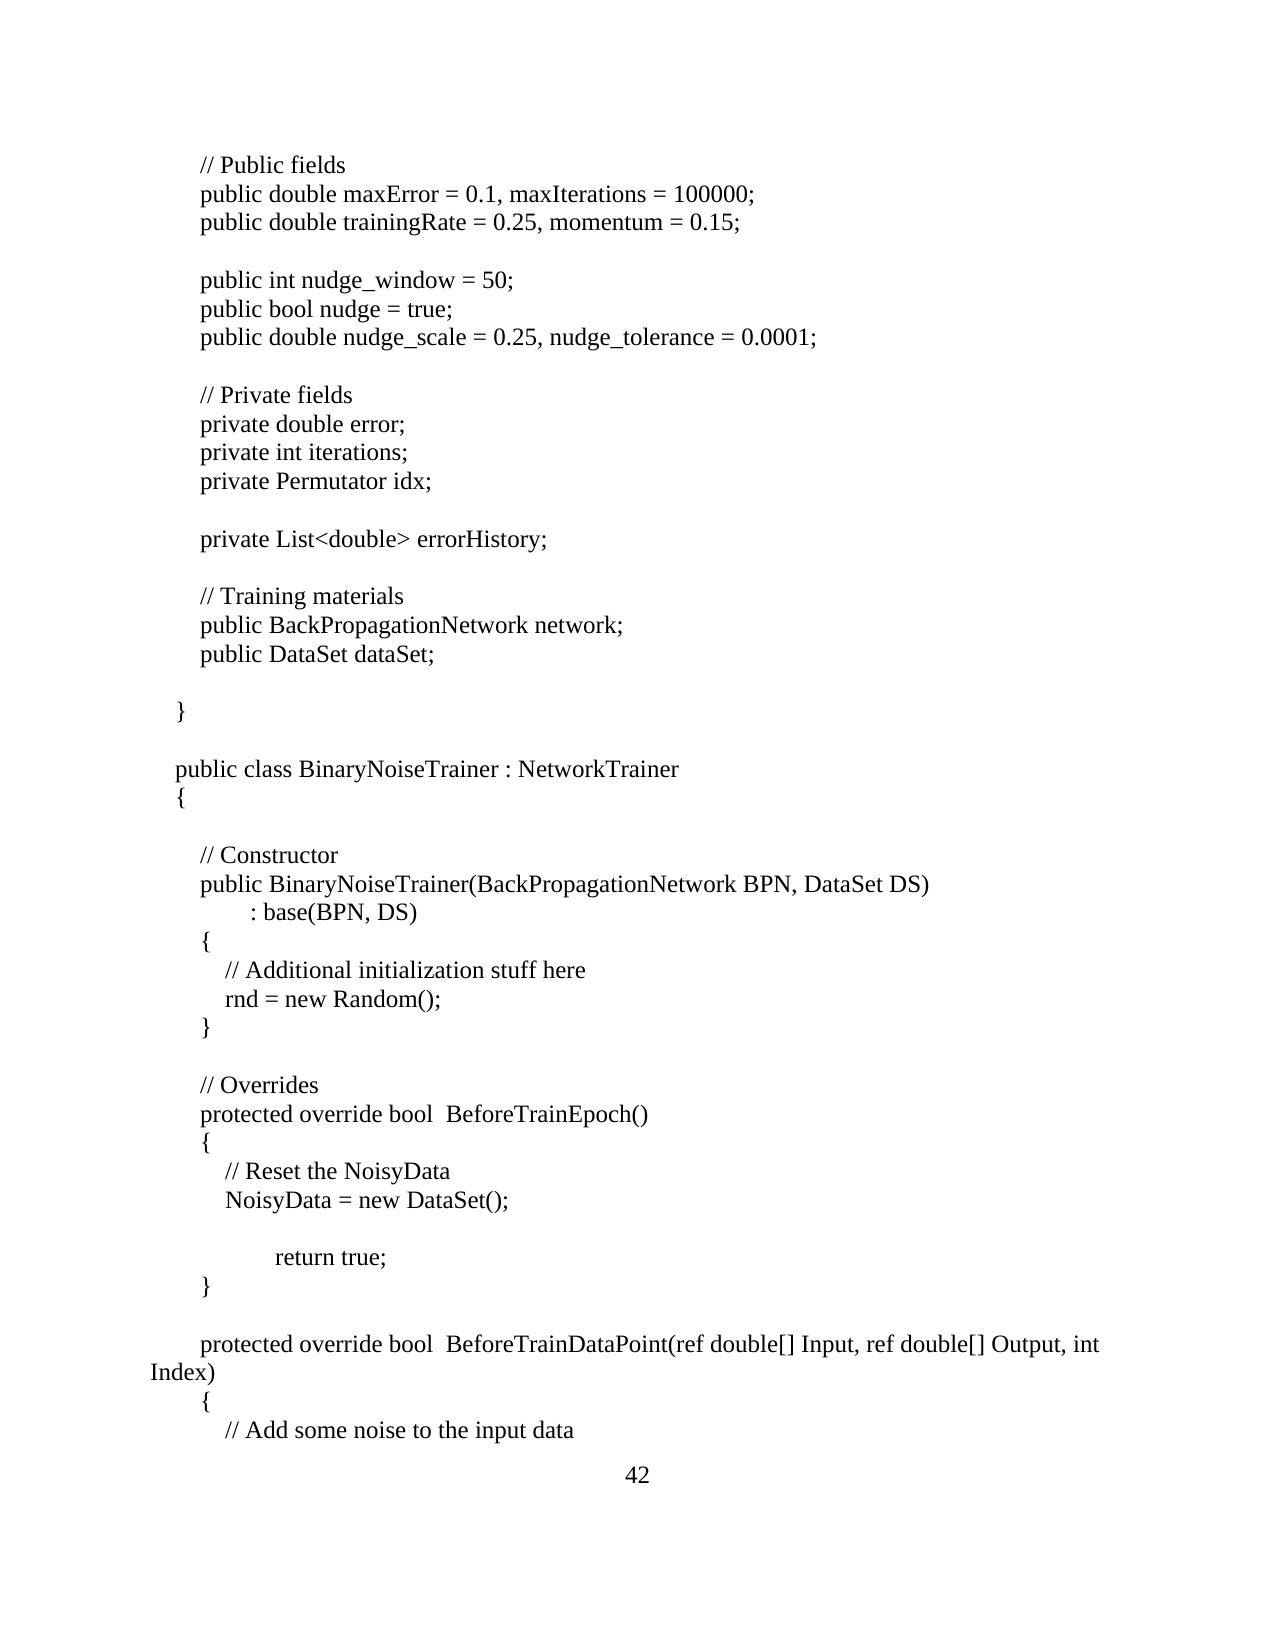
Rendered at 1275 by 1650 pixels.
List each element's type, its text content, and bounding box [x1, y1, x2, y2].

text public DataSet dataSet; [150, 639, 1125, 667]
text // Add some noise to the input data [150, 1415, 1125, 1444]
text return true; [150, 1242, 1125, 1271]
text private Permutator idx; [150, 466, 1125, 495]
text public class BinaryNoiseTrainer : NetworkTrainer [150, 754, 1125, 782]
text public BinaryNoiseTrainer(BackPropagationNetwork BPN, DataSet DS) [150, 869, 1125, 897]
text public double trainingRate = 0.25, momentum = 0.15; [150, 207, 1125, 236]
text NoisyData = new DataSet(); [150, 1185, 1125, 1214]
text // Training materials [150, 581, 1125, 610]
text { [150, 926, 1125, 955]
text // Public fields [150, 150, 1125, 179]
text public double nudge_scale = 0.25, nudge_tolerance = 0.0001; [150, 322, 1125, 351]
text { [150, 1127, 1125, 1156]
text public bool nudge = true; [150, 294, 1125, 322]
text } [150, 1012, 1125, 1041]
text private int iterations; [150, 437, 1125, 466]
text } [150, 1271, 1125, 1300]
text { [150, 782, 1125, 811]
text private List<double> errorHistory; [150, 524, 1125, 552]
text protected override bool BeforeTrainDataPoint(ref double[] Input, ref double[] Output, int Index) [150, 1329, 1125, 1386]
text } [150, 696, 1125, 725]
text rnd = new Random(); [150, 984, 1125, 1012]
text // Constructor [150, 840, 1125, 869]
text // Additional initialization stuff here [150, 955, 1125, 984]
text public int nudge_window = 50; [150, 265, 1125, 294]
text : base(BPN, DS) [150, 897, 1125, 926]
text { [150, 1386, 1125, 1415]
text // Private fields [150, 380, 1125, 409]
text private double error; [150, 409, 1125, 437]
text protected override bool BeforeTrainEpoch() [150, 1099, 1125, 1127]
text // Overrides [150, 1070, 1125, 1099]
text public double maxError = 0.1, maxIterations = 100000; [150, 179, 1125, 207]
text // Reset the NoisyData [150, 1156, 1125, 1185]
text public BackPropagationNetwork network; [150, 610, 1125, 639]
